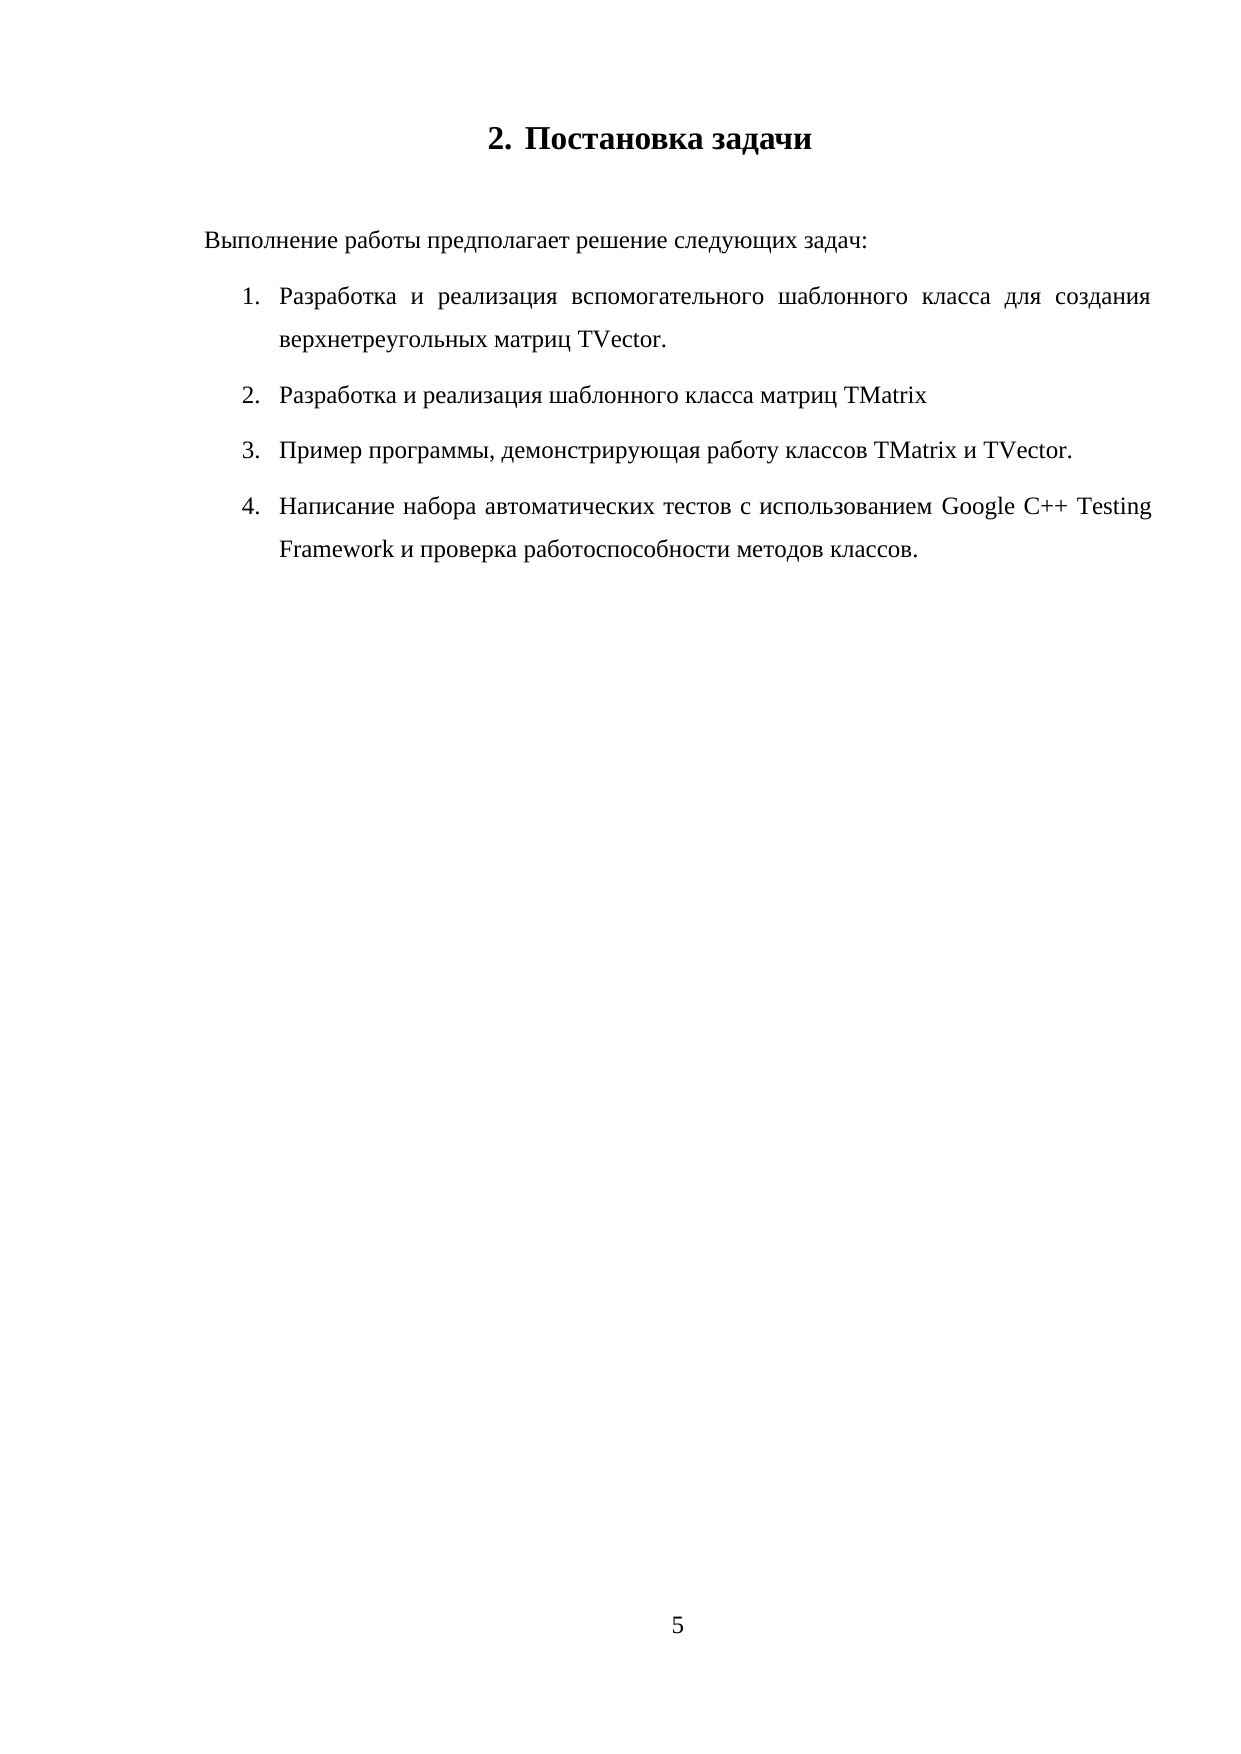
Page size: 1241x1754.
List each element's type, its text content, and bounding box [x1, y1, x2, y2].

list Написание набора автоматических тестов с использованием Google C++ Testing Framework и проверка работоспособности методов классов. [242, 491, 1152, 563]
list Пример программы, демонстрирующая работу классов TMatrix и TVector. [242, 436, 1152, 464]
subtitle Постановка задачи [148, 118, 1152, 156]
text Выполнение работы предполагает решение следующих задач: [148, 226, 1152, 254]
list Разработка и реализация вспомогательного шаблонного класса для создания верхнетреугольных матриц TVector. [242, 281, 1152, 353]
list Разработка и реализация шаблонного класса матриц TMatrix [242, 380, 1152, 409]
